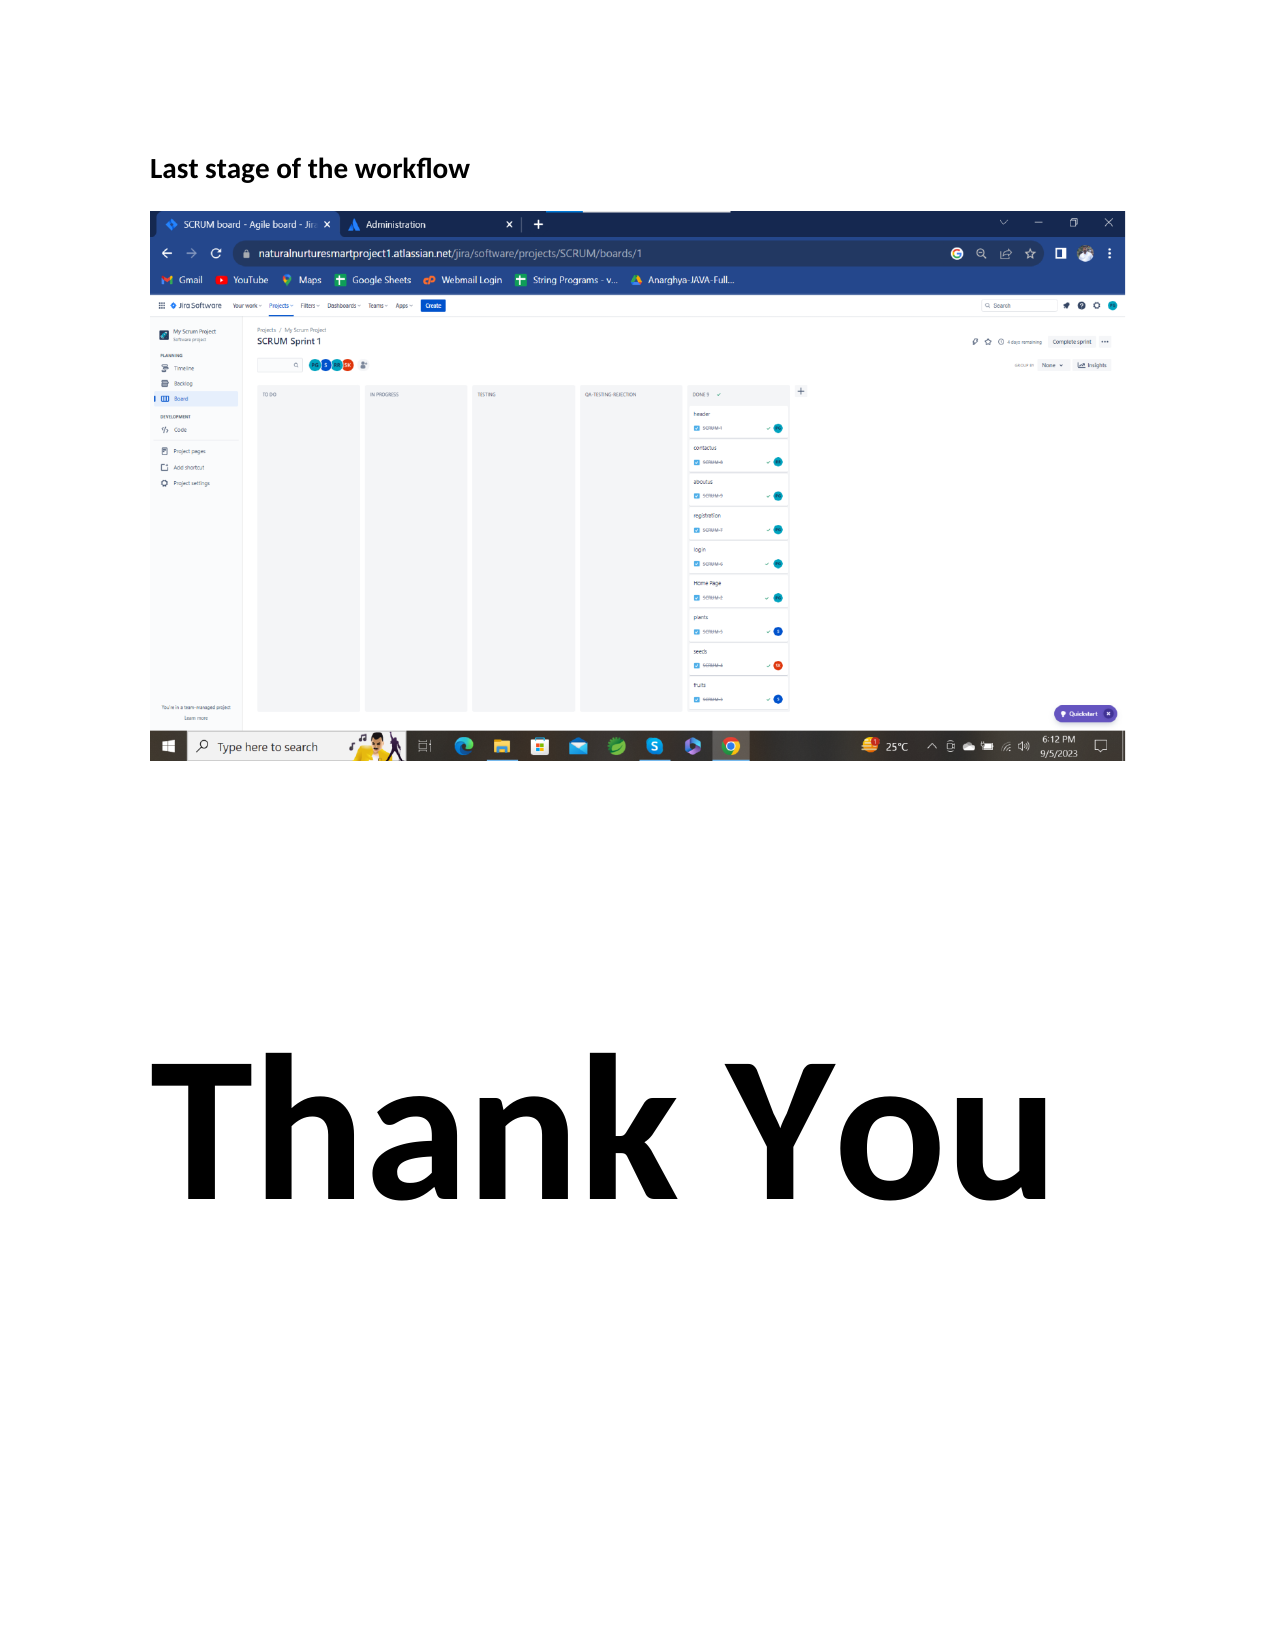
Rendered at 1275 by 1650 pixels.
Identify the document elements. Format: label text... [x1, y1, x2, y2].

picture [150, 211, 1125, 761]
text Thank You [150, 997, 1125, 1252]
text Last stage of the workflow [150, 150, 1125, 186]
